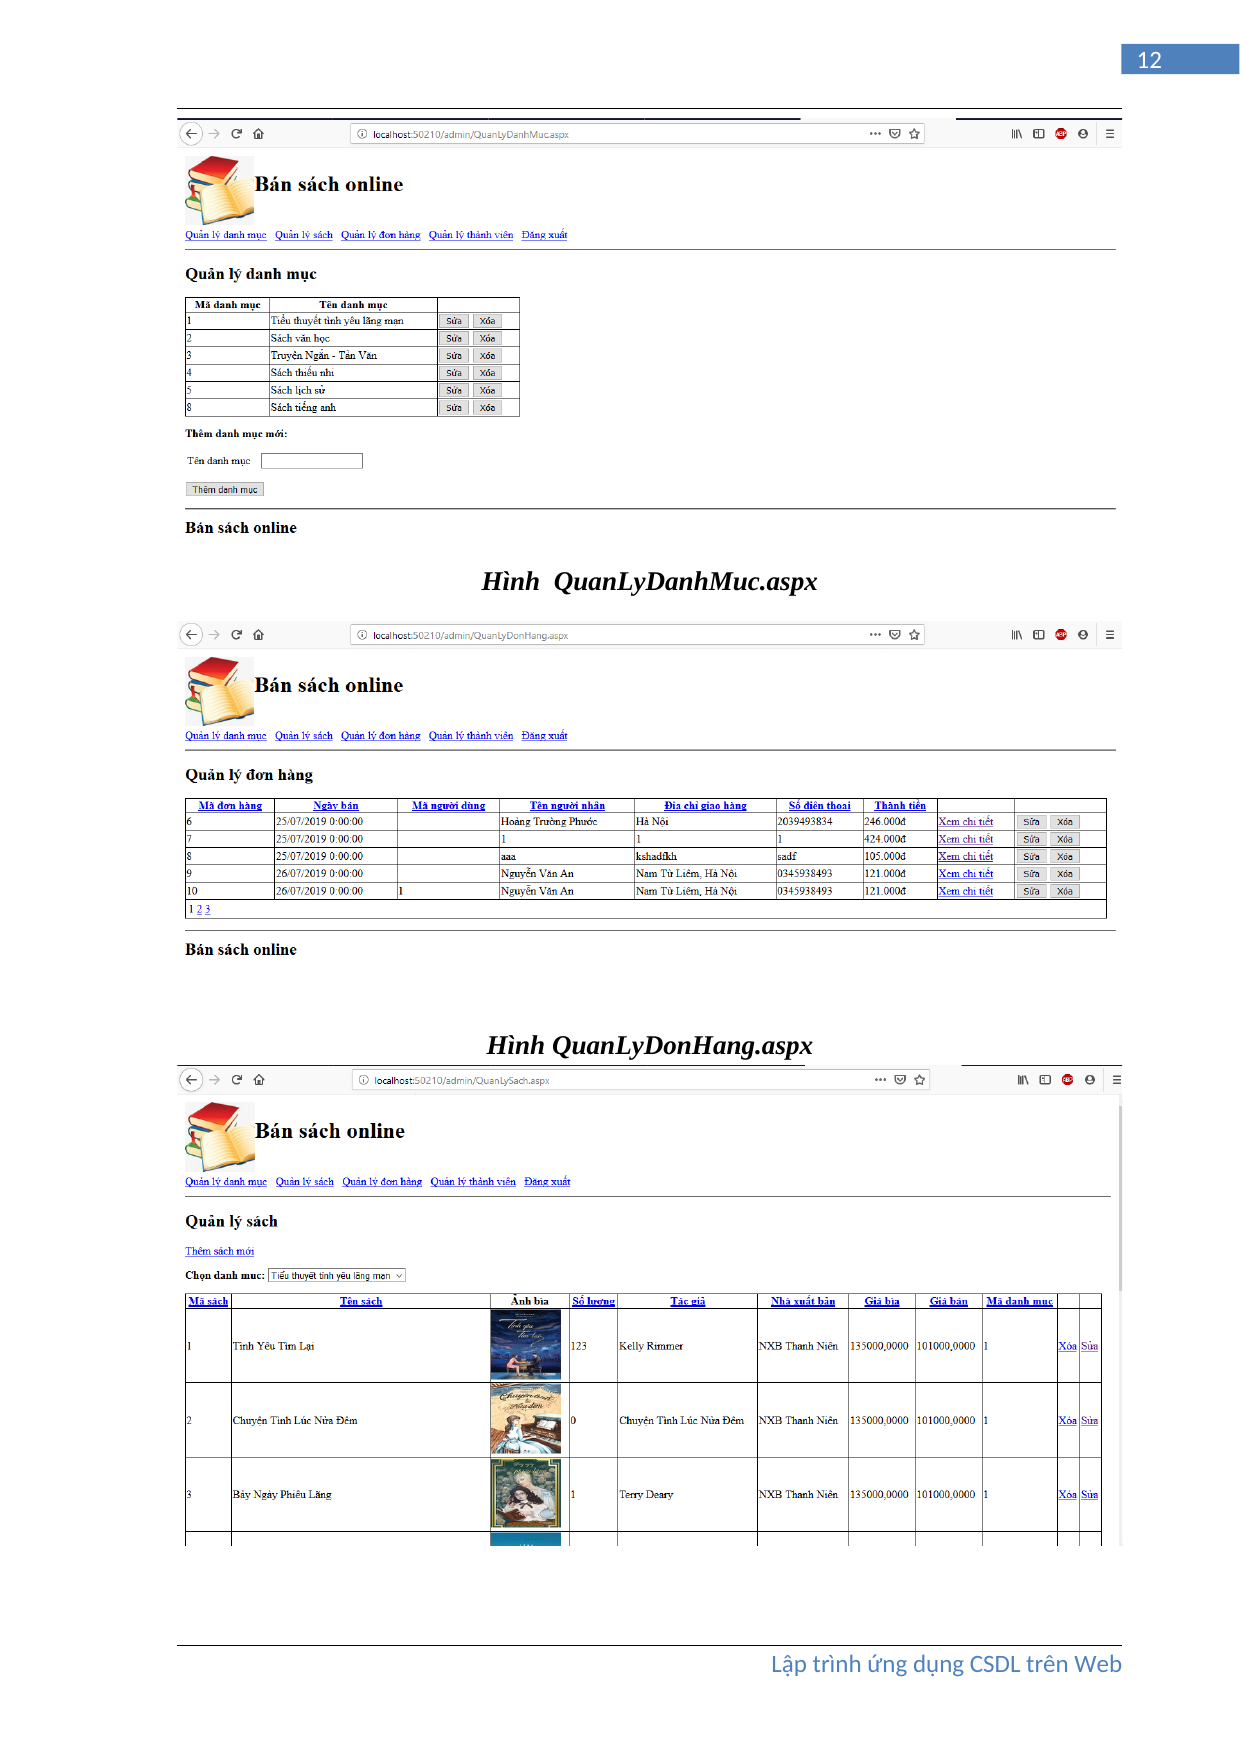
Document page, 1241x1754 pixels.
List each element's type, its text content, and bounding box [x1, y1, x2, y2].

picture [177, 1065, 1123, 1546]
picture [177, 621, 1123, 1025]
picture [177, 118, 1123, 561]
text Hình QuanLyDanhMuc.aspx [177, 561, 1122, 596]
text Hình QuanLyDonHang.aspx [177, 1025, 1122, 1065]
